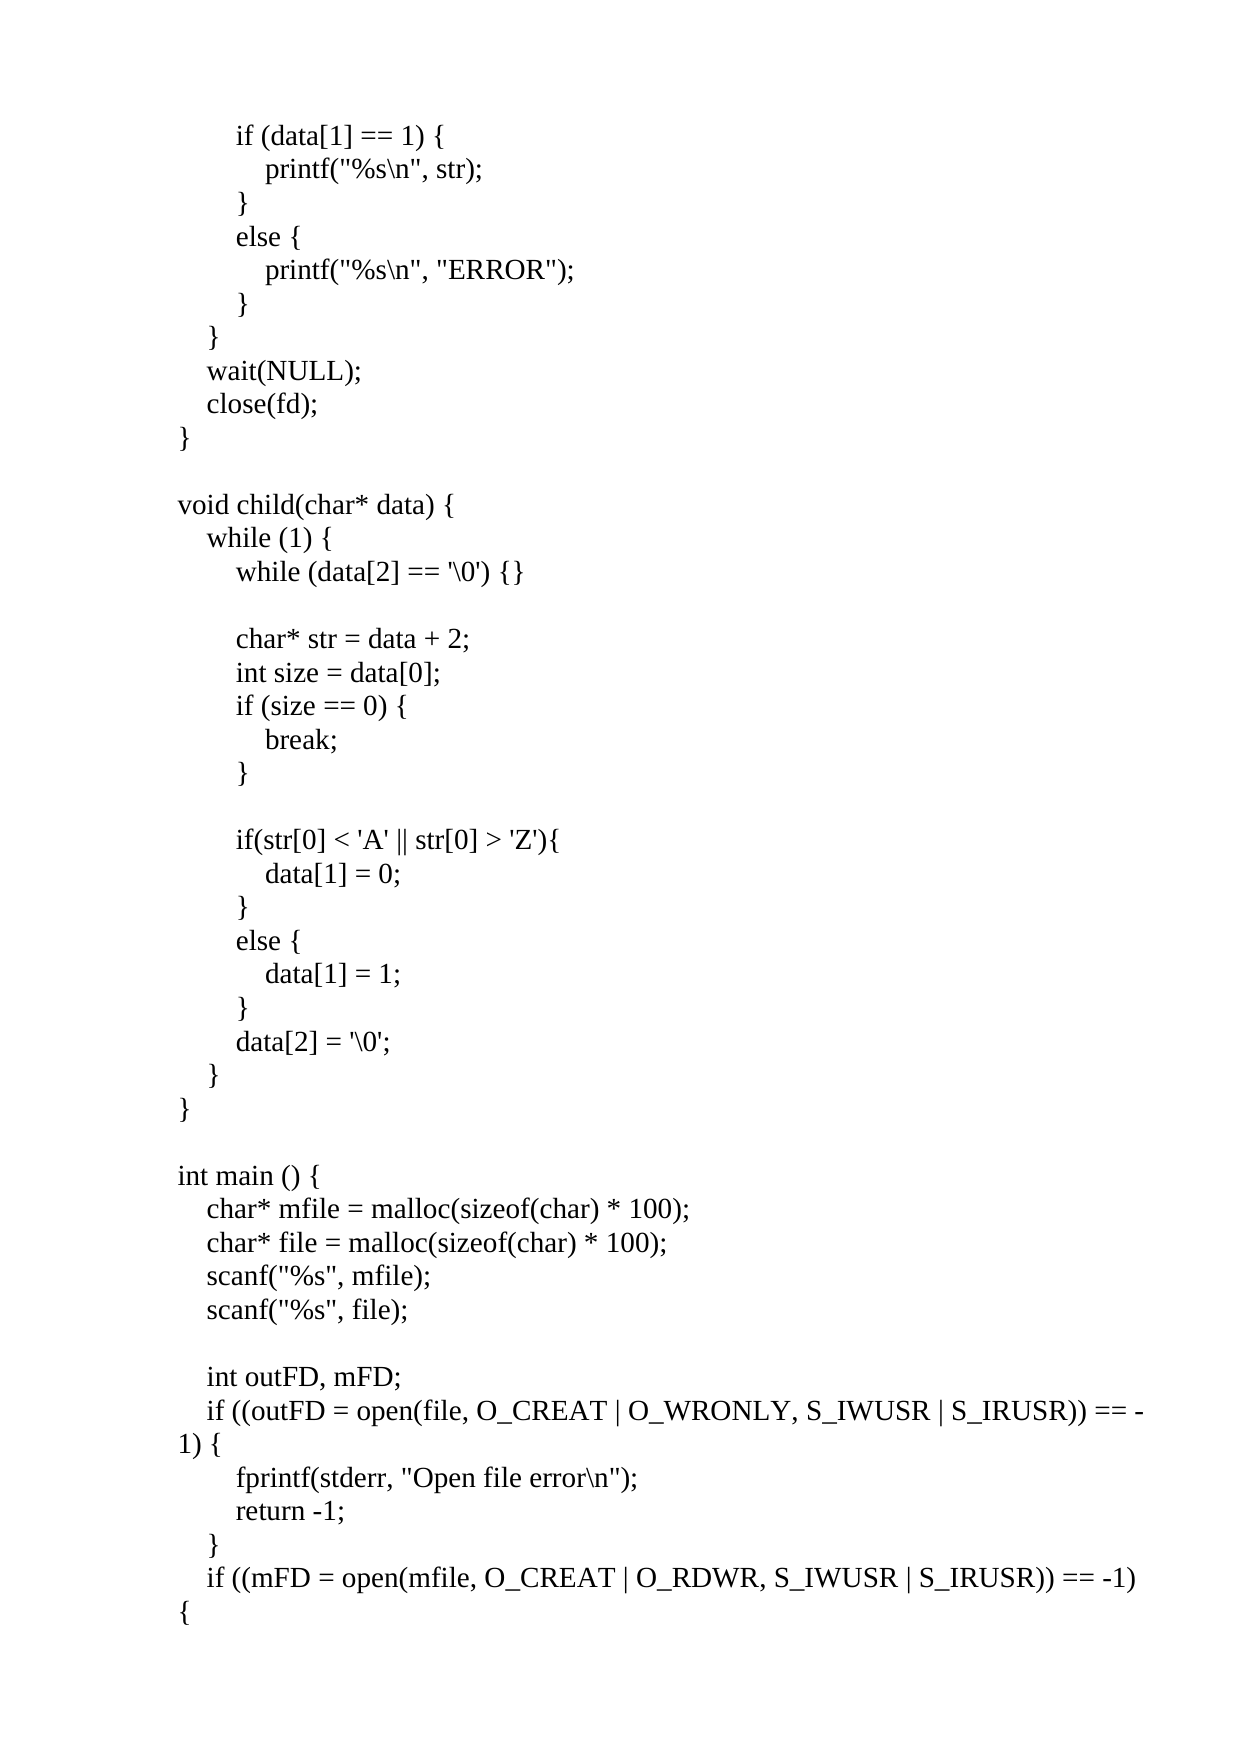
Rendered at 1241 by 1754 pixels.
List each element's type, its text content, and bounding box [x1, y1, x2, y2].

text char* file = malloc(sizeof(char) * 100); [177, 1225, 1152, 1258]
text int main () { [177, 1158, 1152, 1191]
text } [177, 319, 1152, 353]
text scanf("%s", mfile); [177, 1258, 1152, 1292]
text while (1) { [177, 521, 1152, 554]
text data[2] = '\0'; [177, 1024, 1152, 1057]
text int size = data[0]; [177, 655, 1152, 688]
text printf("%s\n", str); [177, 152, 1152, 185]
text data[1] = 0; [177, 856, 1152, 889]
text int outFD, mFD; [177, 1359, 1152, 1393]
text fprintf(stderr, "Open file error\n"); [177, 1460, 1152, 1493]
text } [177, 990, 1152, 1024]
text } [177, 286, 1152, 319]
text scanf("%s", file); [177, 1292, 1152, 1326]
text char* mfile = malloc(sizeof(char) * 100); [177, 1191, 1152, 1225]
text wait(NULL); [177, 353, 1152, 386]
text else { [177, 219, 1152, 252]
text data[1] = 1; [177, 957, 1152, 990]
text } [177, 185, 1152, 219]
text } [177, 1091, 1152, 1124]
text if (data[1] == 1) { [177, 118, 1152, 152]
text break; [177, 722, 1152, 755]
text } [177, 1057, 1152, 1091]
text if ((outFD = open(file, O_CREAT | O_WRONLY, S_IWUSR | S_IRUSR)) == -1) { [177, 1393, 1152, 1460]
text while (data[2] == '\0') {} [177, 554, 1152, 588]
text return -1; [177, 1493, 1152, 1527]
text } [177, 420, 1152, 453]
text else { [177, 923, 1152, 957]
text printf("%s\n", "ERROR"); [177, 252, 1152, 286]
text if(str[0] < 'A' || str[0] > 'Z'){ [177, 822, 1152, 856]
text char* str = data + 2; [177, 621, 1152, 655]
text if ((mFD = open(mfile, O_CREAT | O_RDWR, S_IWUSR | S_IRUSR)) == -1) { [177, 1560, 1152, 1627]
text close(fd); [177, 386, 1152, 420]
text } [177, 889, 1152, 923]
text void child(char* data) { [177, 487, 1152, 521]
text if (size == 0) { [177, 688, 1152, 722]
text } [177, 1527, 1152, 1560]
text } [177, 755, 1152, 789]
